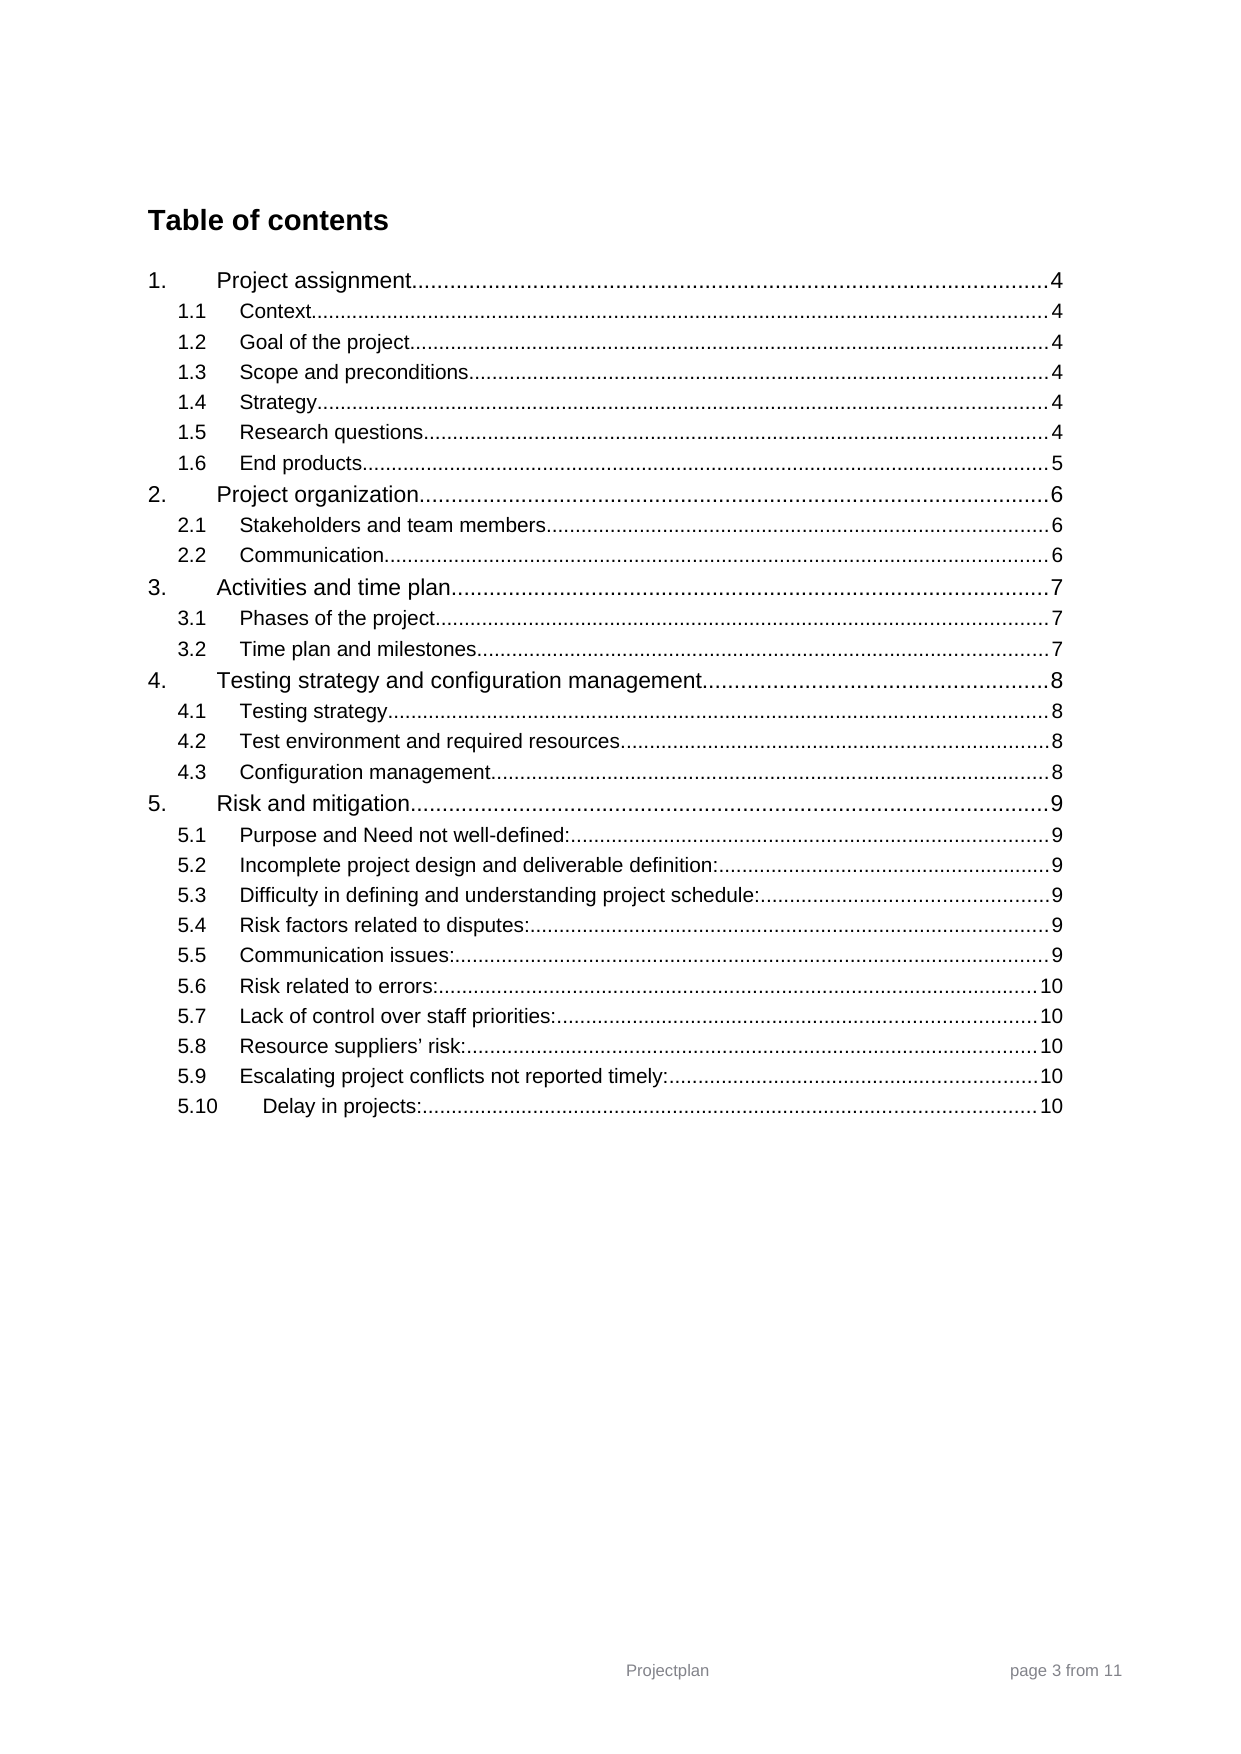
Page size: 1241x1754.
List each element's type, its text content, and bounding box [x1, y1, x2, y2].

text 3.1 Phases of the project 7 [177, 606, 1117, 630]
text 5.6 Risk related to errors: 10 [177, 973, 1117, 997]
text 5.1 Purpose and Need not well-defined: 9 [177, 822, 1117, 846]
text 1.2 Goal of the project 4 [177, 329, 1117, 353]
text 1.5 Research questions 4 [177, 420, 1117, 444]
text 1.4 Strategy 4 [177, 390, 1117, 414]
text 2.1 Stakeholders and team members 6 [177, 513, 1117, 537]
text 5.7 Lack of control over staff priorities: 10 [177, 1004, 1117, 1028]
text 3. Activities and time plan 7 [148, 573, 1117, 600]
text 1. Project assignment 4 [148, 267, 1117, 293]
text 4.2 Test environment and required resources 8 [177, 729, 1117, 753]
text 2.2 Communication 6 [177, 543, 1117, 567]
text 5.8 Resource suppliers’ risk: 10 [177, 1034, 1117, 1058]
text 2. Project organization 6 [148, 481, 1117, 507]
text 5.9 Escalating project conflicts not reported timely: 10 [177, 1064, 1117, 1088]
text 5.5 Communication issues: 9 [177, 943, 1117, 967]
text 1.6 End products 5 [177, 450, 1117, 474]
text 3.2 Time plan and milestones 7 [177, 636, 1117, 660]
text 5.2 Incomplete project design and deliverable definition: 9 [177, 853, 1117, 877]
text 4.1 Testing strategy 8 [177, 699, 1117, 723]
text 4. Testing strategy and configuration management 8 [148, 667, 1117, 693]
text 1.3 Scope and preconditions 4 [177, 360, 1117, 384]
text Table of contents [148, 203, 1117, 236]
text 5.4 Risk factors related to disputes: 9 [177, 913, 1117, 937]
text 4.3 Configuration management 8 [177, 759, 1117, 783]
text 5.10 Delay in projects: 10 [177, 1094, 1117, 1118]
text 5. Risk and mitigation 9 [148, 790, 1117, 816]
text 1.1 Context 4 [177, 299, 1117, 323]
text 5.3 Difficulty in defining and understanding project schedule: 9 [177, 883, 1117, 907]
